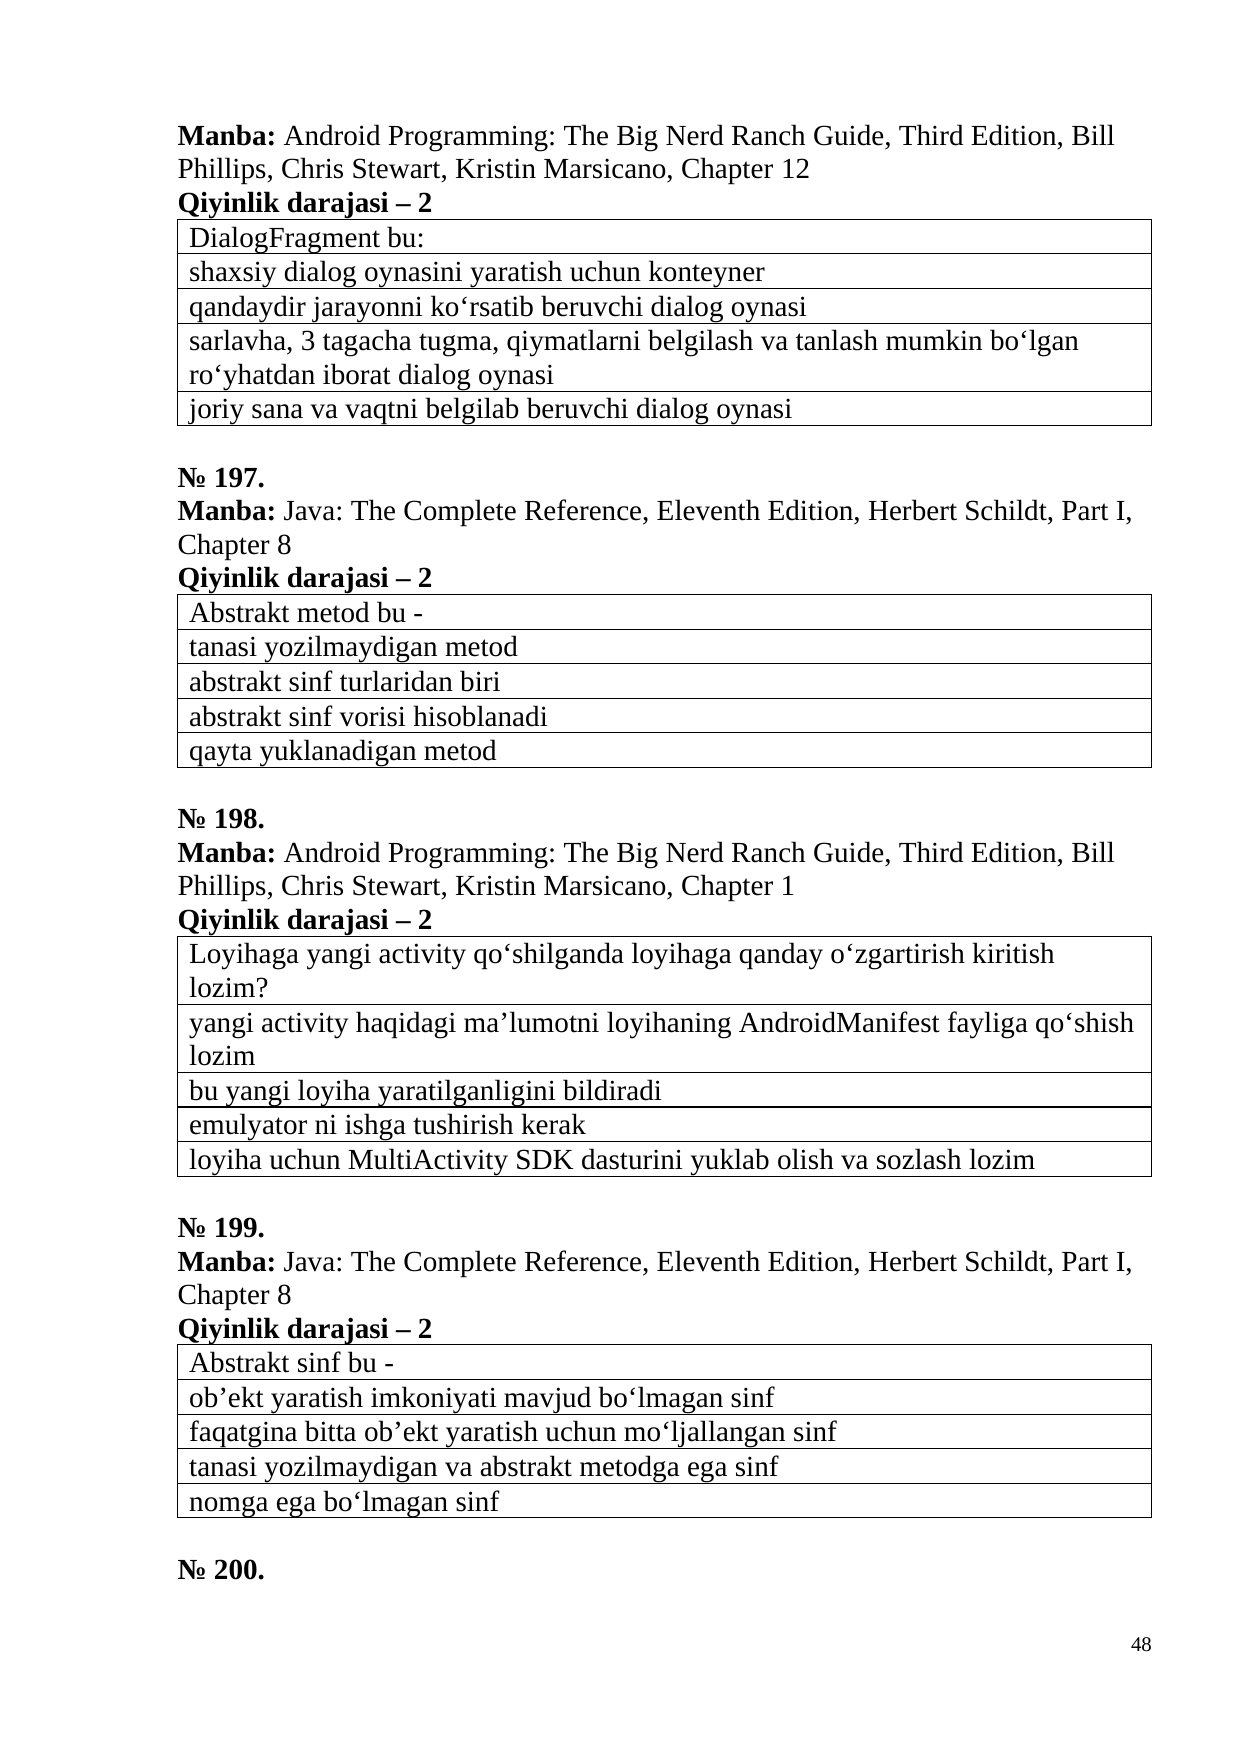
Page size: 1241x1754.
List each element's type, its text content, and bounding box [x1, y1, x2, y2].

text № 197. [177, 460, 1152, 493]
table_cell abstrakt sinf vorisi hisoblanadi [178, 699, 1151, 732]
table_header Abstrakt metod bu - [178, 595, 1151, 628]
table_cell nomga ega bo‘lmagan sinf [178, 1484, 1151, 1517]
table_cell faqatgina bitta ob’ekt yaratish uchun mo‘ljallangan sinf [178, 1415, 1151, 1448]
text № 198. [177, 801, 1152, 835]
text № 199. [177, 1210, 1152, 1244]
table_cell tanasi yozilmaydigan metod [178, 630, 1151, 663]
text Qiyinlik darajasi – 2 [177, 902, 1152, 936]
table_header Loyihaga yangi activity qo‘shilganda loyihaga qanday o‘zgartirish kiritish lozim? [178, 937, 1151, 1004]
table_cell qandaydir jarayonni ko‘rsatib beruvchi dialog oynasi [178, 289, 1151, 322]
table_cell yangi activity haqidagi ma’lumotni loyihaning AndroidManifest fayliga qo‘shish lozim [178, 1005, 1151, 1072]
table_cell tanasi yozilmaydigan va abstrakt metodga ega sinf [178, 1449, 1151, 1483]
table_cell bu yangi loyiha yaratilganligini bildiradi [178, 1073, 1151, 1106]
text Qiyinlik darajasi – 2 [177, 185, 1152, 219]
table_cell joriy sana va vaqtni belgilab beruvchi dialog oynasi [178, 392, 1151, 425]
table_cell sarlavha, 3 tagacha tugma, qiymatlarni belgilash va tanlash mumkin bo‘lgan ro‘yhatdan iborat dialog oynasi [178, 324, 1151, 391]
table_cell emulyator ni ishga tushirish kerak [178, 1108, 1151, 1141]
text Manba: Java: The Complete Reference, Eleventh Edition, Herbert Schildt, Part I, Chapter 8 [177, 1244, 1152, 1311]
table_cell shaxsiy dialog oynasini yaratish uchun konteyner [178, 254, 1151, 288]
table_cell qayta yuklanadigan metod [178, 733, 1151, 767]
table_header Abstrakt sinf bu - [178, 1345, 1151, 1379]
table_cell loyiha uchun MultiActivity SDK dasturini yuklab olish va sozlash lozim [178, 1142, 1151, 1176]
text Manba: Android Programming: The Big Nerd Ranch Guide, Third Edition, Bill Phillips, Chris Stewart, Kristin Marsicano, Chapter 12 [177, 118, 1152, 185]
text Manba: Java: The Complete Reference, Eleventh Edition, Herbert Schildt, Part I, Chapter 8 [177, 493, 1152, 560]
text Qiyinlik darajasi – 2 [177, 1311, 1152, 1344]
table_cell abstrakt sinf turlaridan biri [178, 664, 1151, 698]
table_cell ob’ekt yaratish imkoniyati mavjud bo‘lmagan sinf [178, 1380, 1151, 1413]
text Qiyinlik darajasi – 2 [177, 560, 1152, 594]
text Manba: Android Programming: The Big Nerd Ranch Guide, Third Edition, Bill Phillips, Chris Stewart, Kristin Marsicano, Chapter 1 [177, 835, 1152, 902]
text № 200. [177, 1552, 1152, 1585]
table_header DialogFragment bu: [178, 220, 1151, 253]
